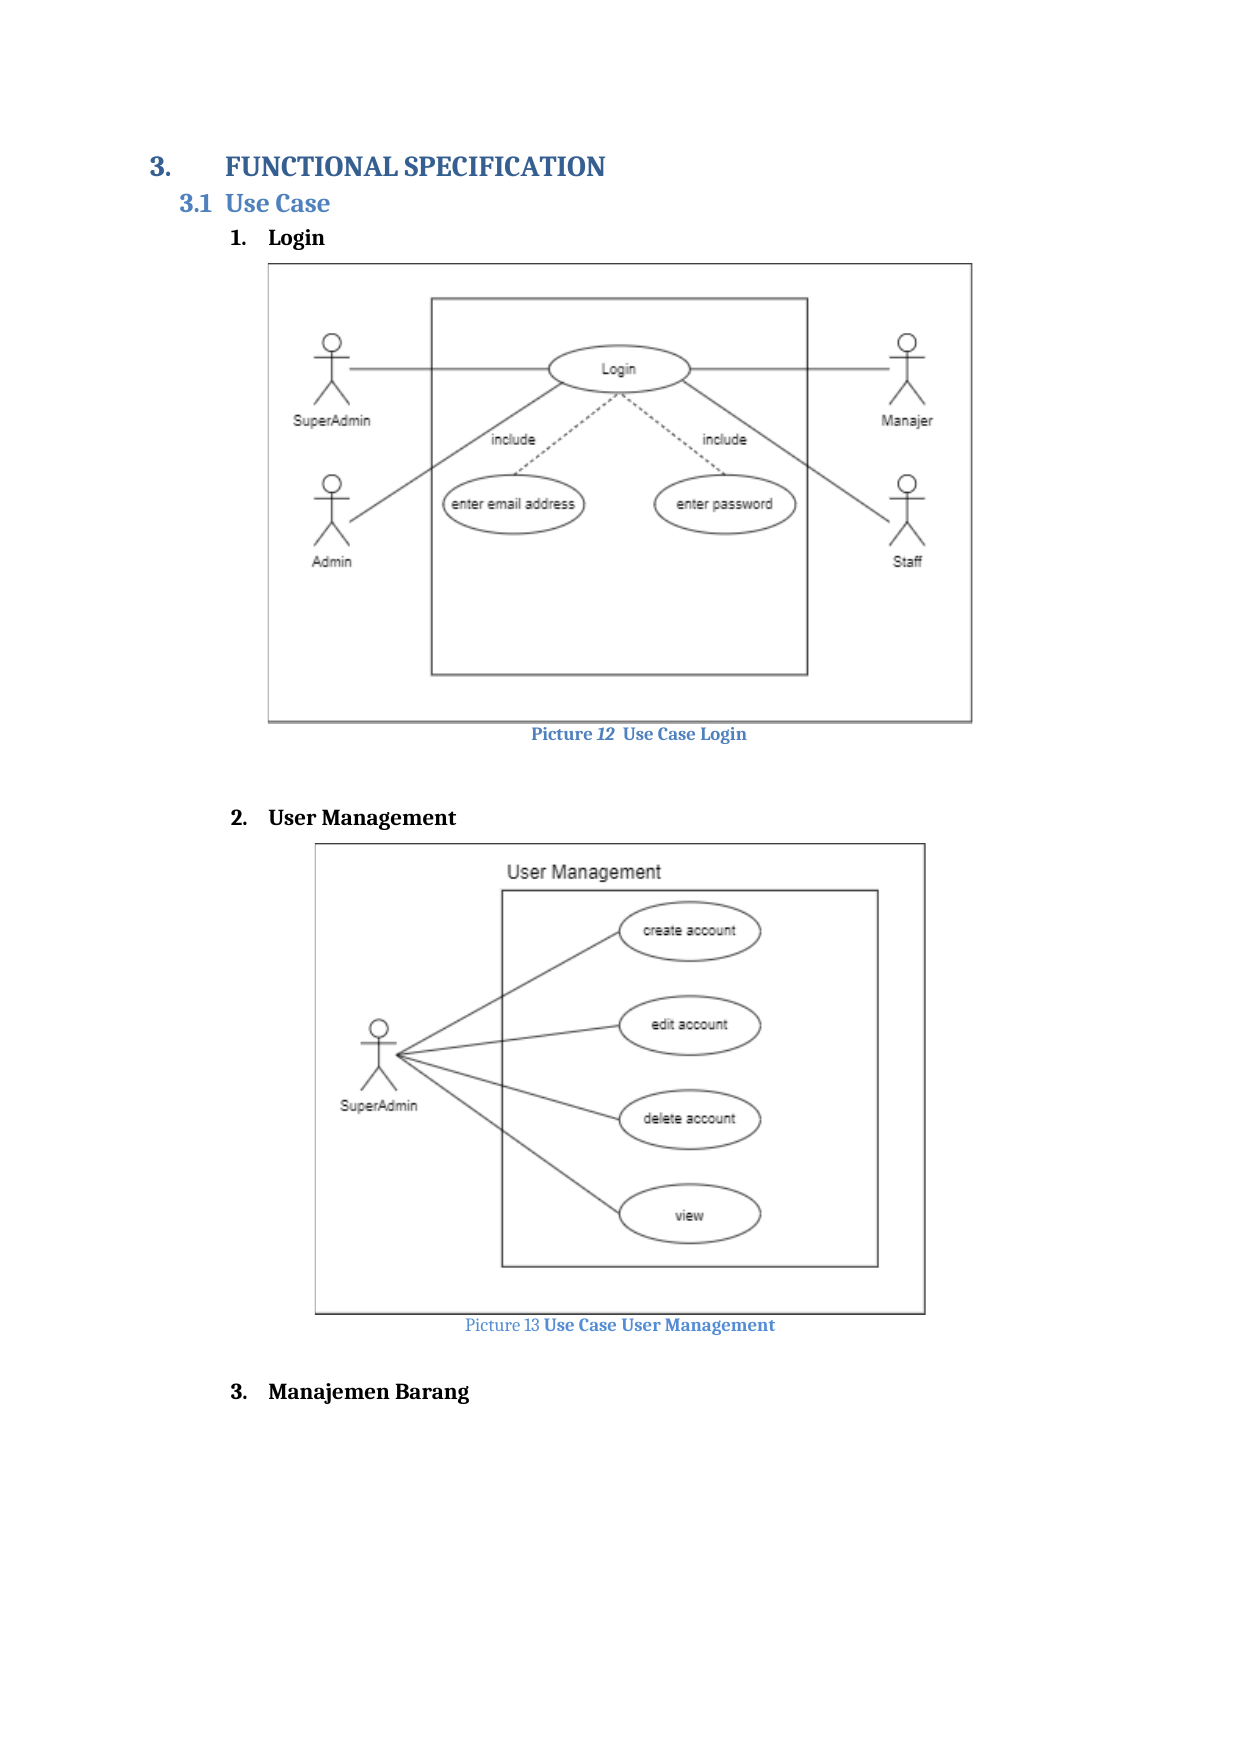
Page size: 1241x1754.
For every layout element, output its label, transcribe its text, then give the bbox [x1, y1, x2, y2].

list Manajemen Barang [231, 1379, 1090, 1405]
subtitle FUNCTIONAL SPECIFICATION [150, 150, 1090, 183]
picture [314, 843, 926, 1315]
subtitle Use Case [179, 188, 1090, 220]
text Picture 13 Use Case User Management [150, 1314, 1090, 1336]
picture [267, 263, 973, 724]
list User Management [231, 804, 1090, 831]
text Picture 12 Use Case Login [187, 723, 1090, 745]
list Login [231, 224, 1090, 251]
